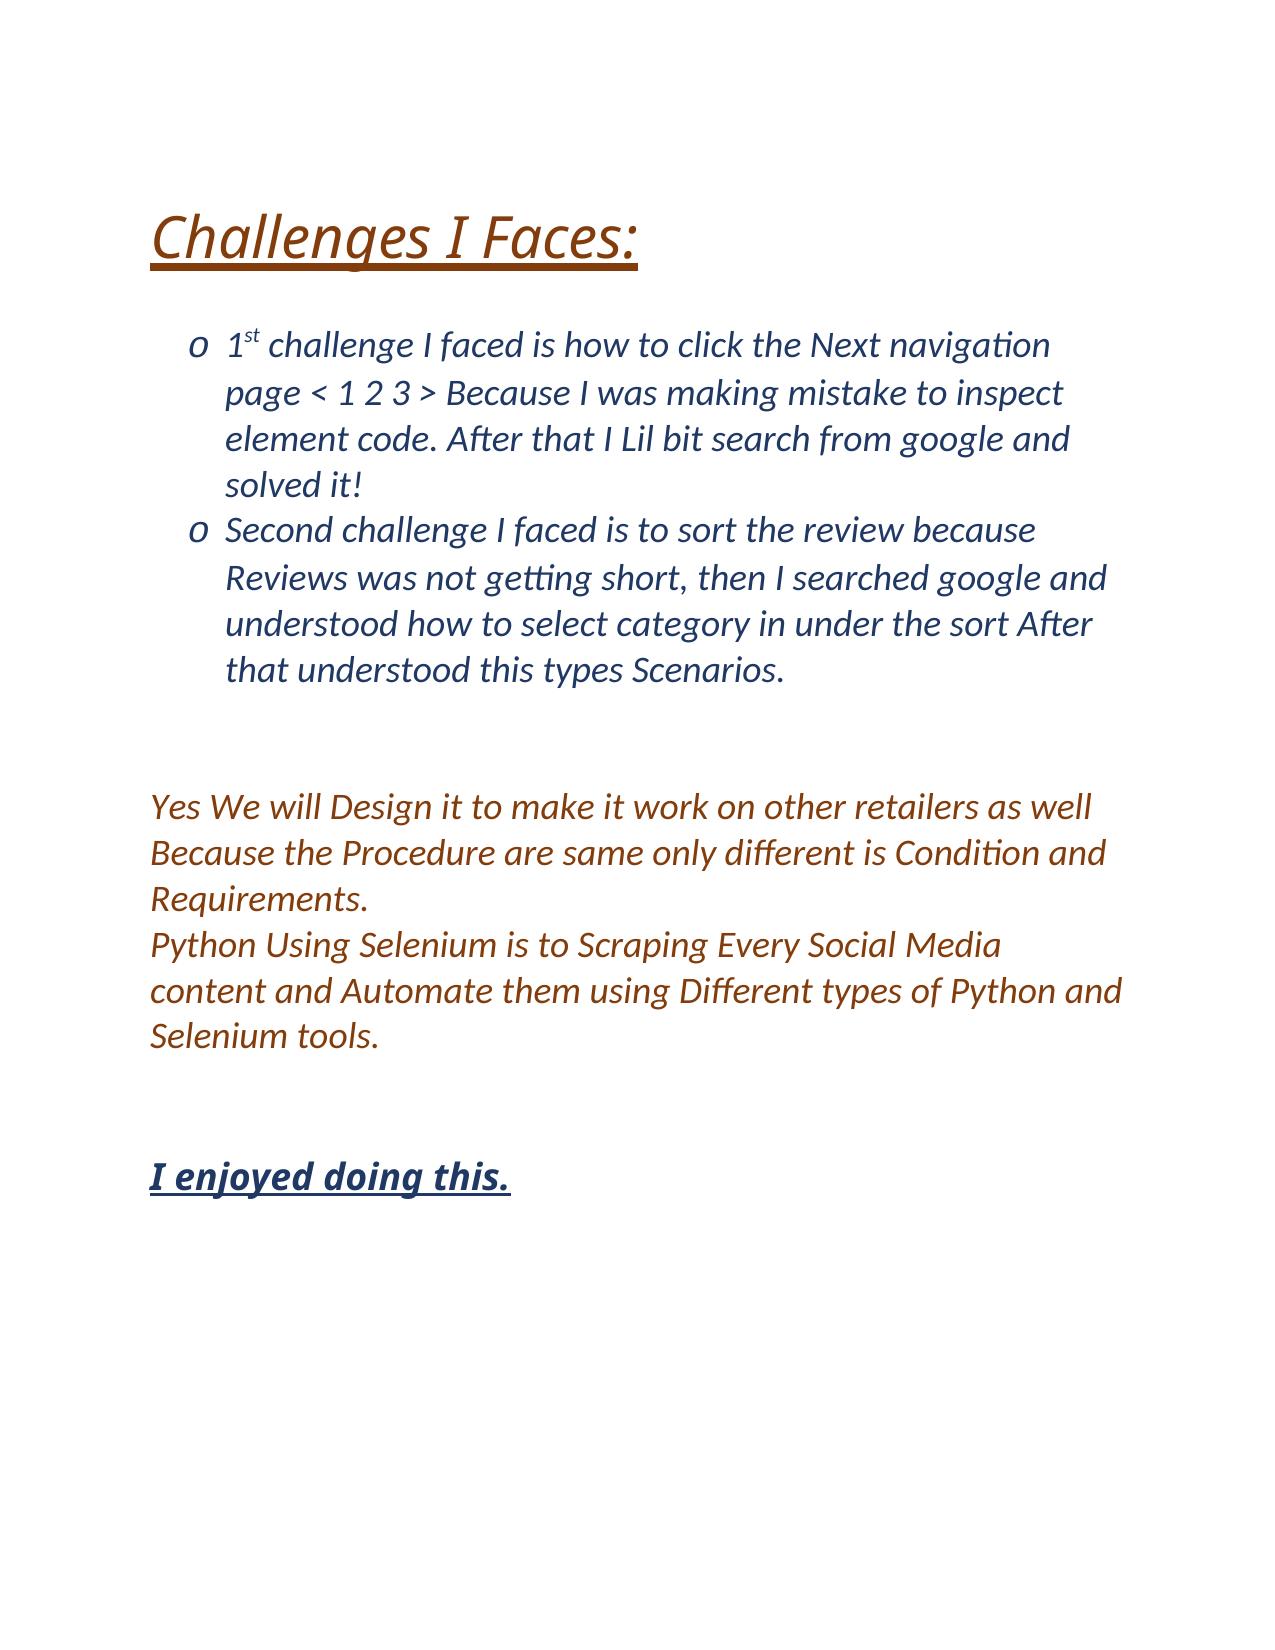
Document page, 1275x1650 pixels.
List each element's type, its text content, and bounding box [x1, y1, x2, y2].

list 1st challenge I faced is how to click the Next navigation page < 1 2 3 > Because I was making mistake to inspect element code. After that I Lil bit search from google and solved it! [187, 321, 1125, 506]
text Yes We will Design it to make it work on other retailers as well Because the Procedure are same only different is Condition and Requirements. [150, 783, 1125, 921]
list Second challenge I faced is to sort the review because Reviews was not getting short, then I searched google and understood how to select category in under the sort After that understood this types Scenarios. [187, 506, 1125, 692]
text Challenges I Faces: [150, 196, 1125, 275]
text Python Using Selenium is to Scraping Every Social Media content and Automate them using Different types of Python and Selenium tools. [150, 921, 1125, 1058]
text I enjoyed doing this. [150, 1150, 1125, 1201]
